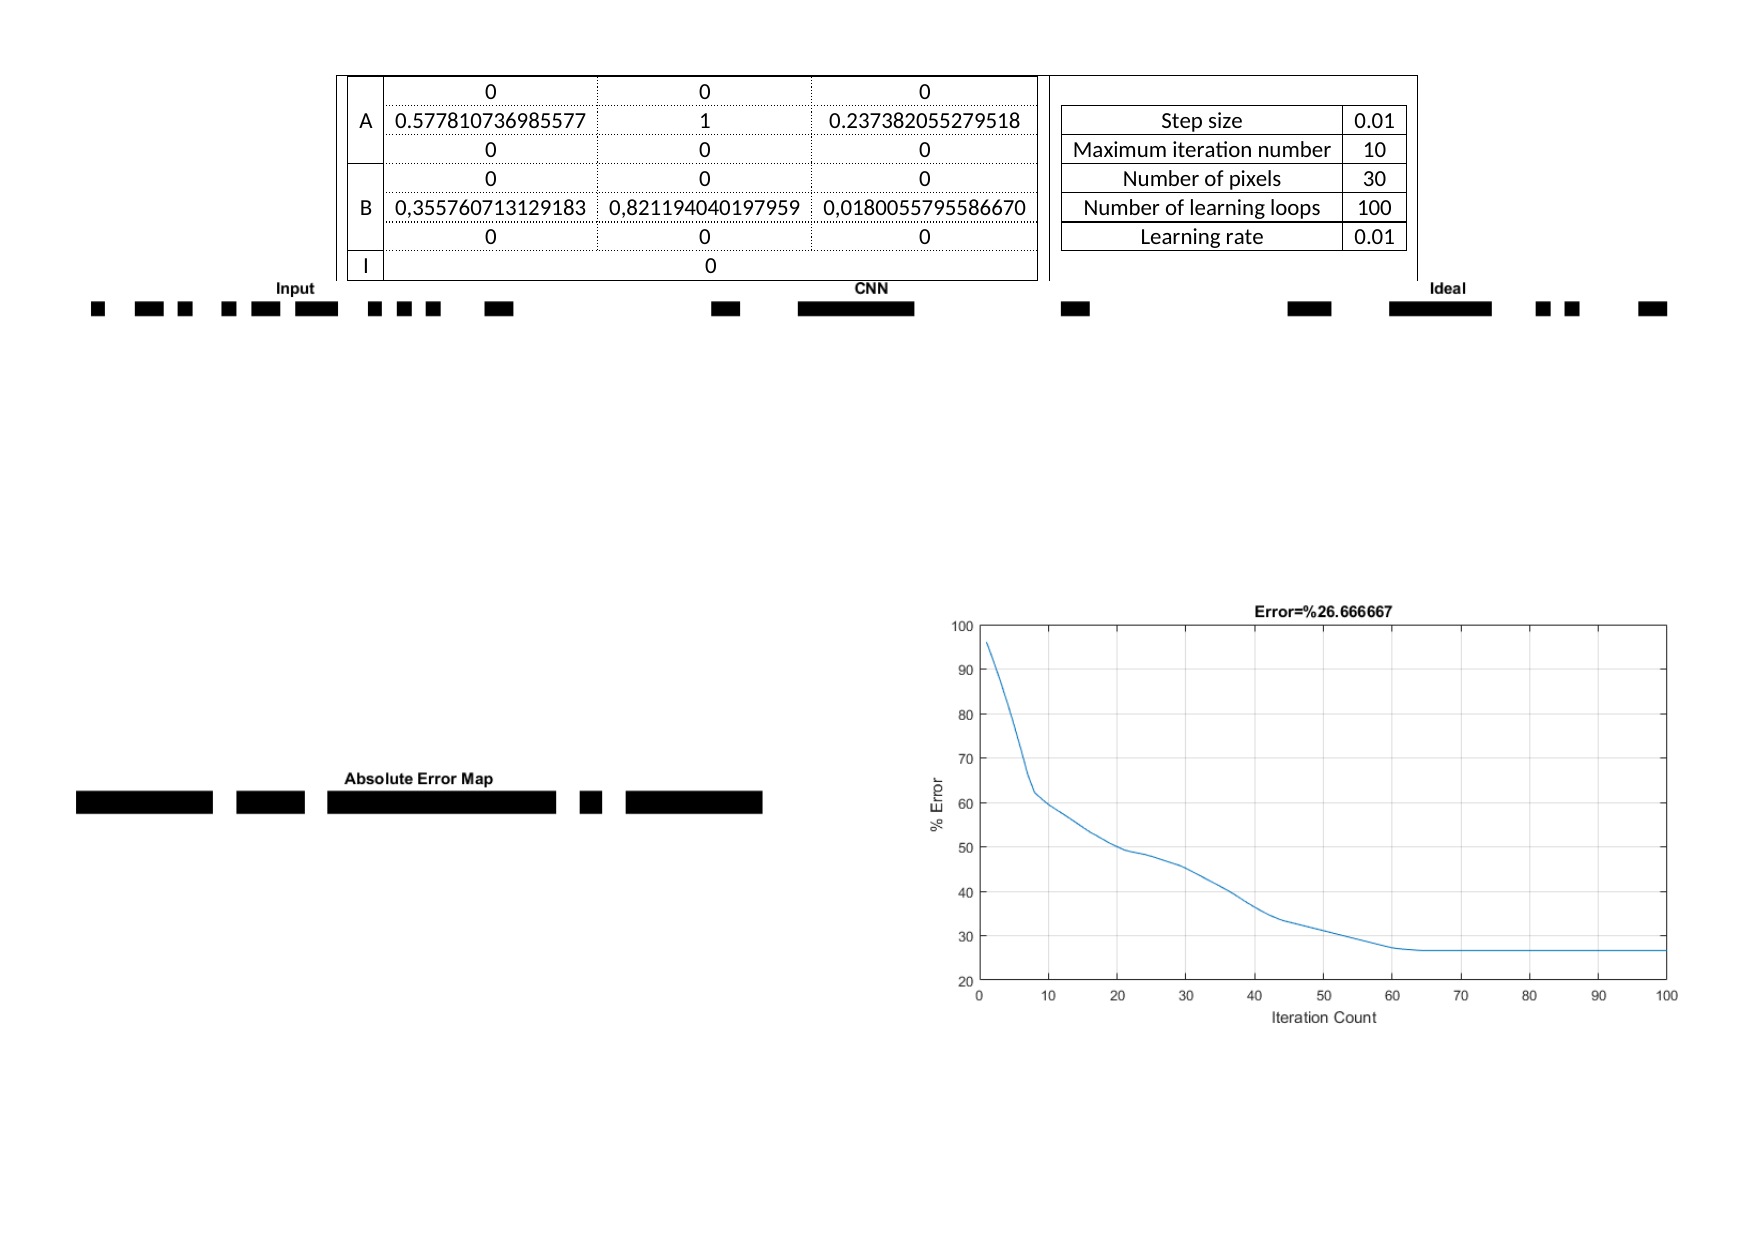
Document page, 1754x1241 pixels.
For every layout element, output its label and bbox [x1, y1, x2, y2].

table_header [348, 77, 383, 163]
picture [75, 281, 1679, 1024]
table_header [1050, 76, 1417, 281]
table_header [348, 164, 383, 250]
table_header [348, 251, 383, 280]
table_header [384, 77, 1037, 280]
table_header [337, 76, 347, 281]
table_header [1038, 76, 1049, 281]
